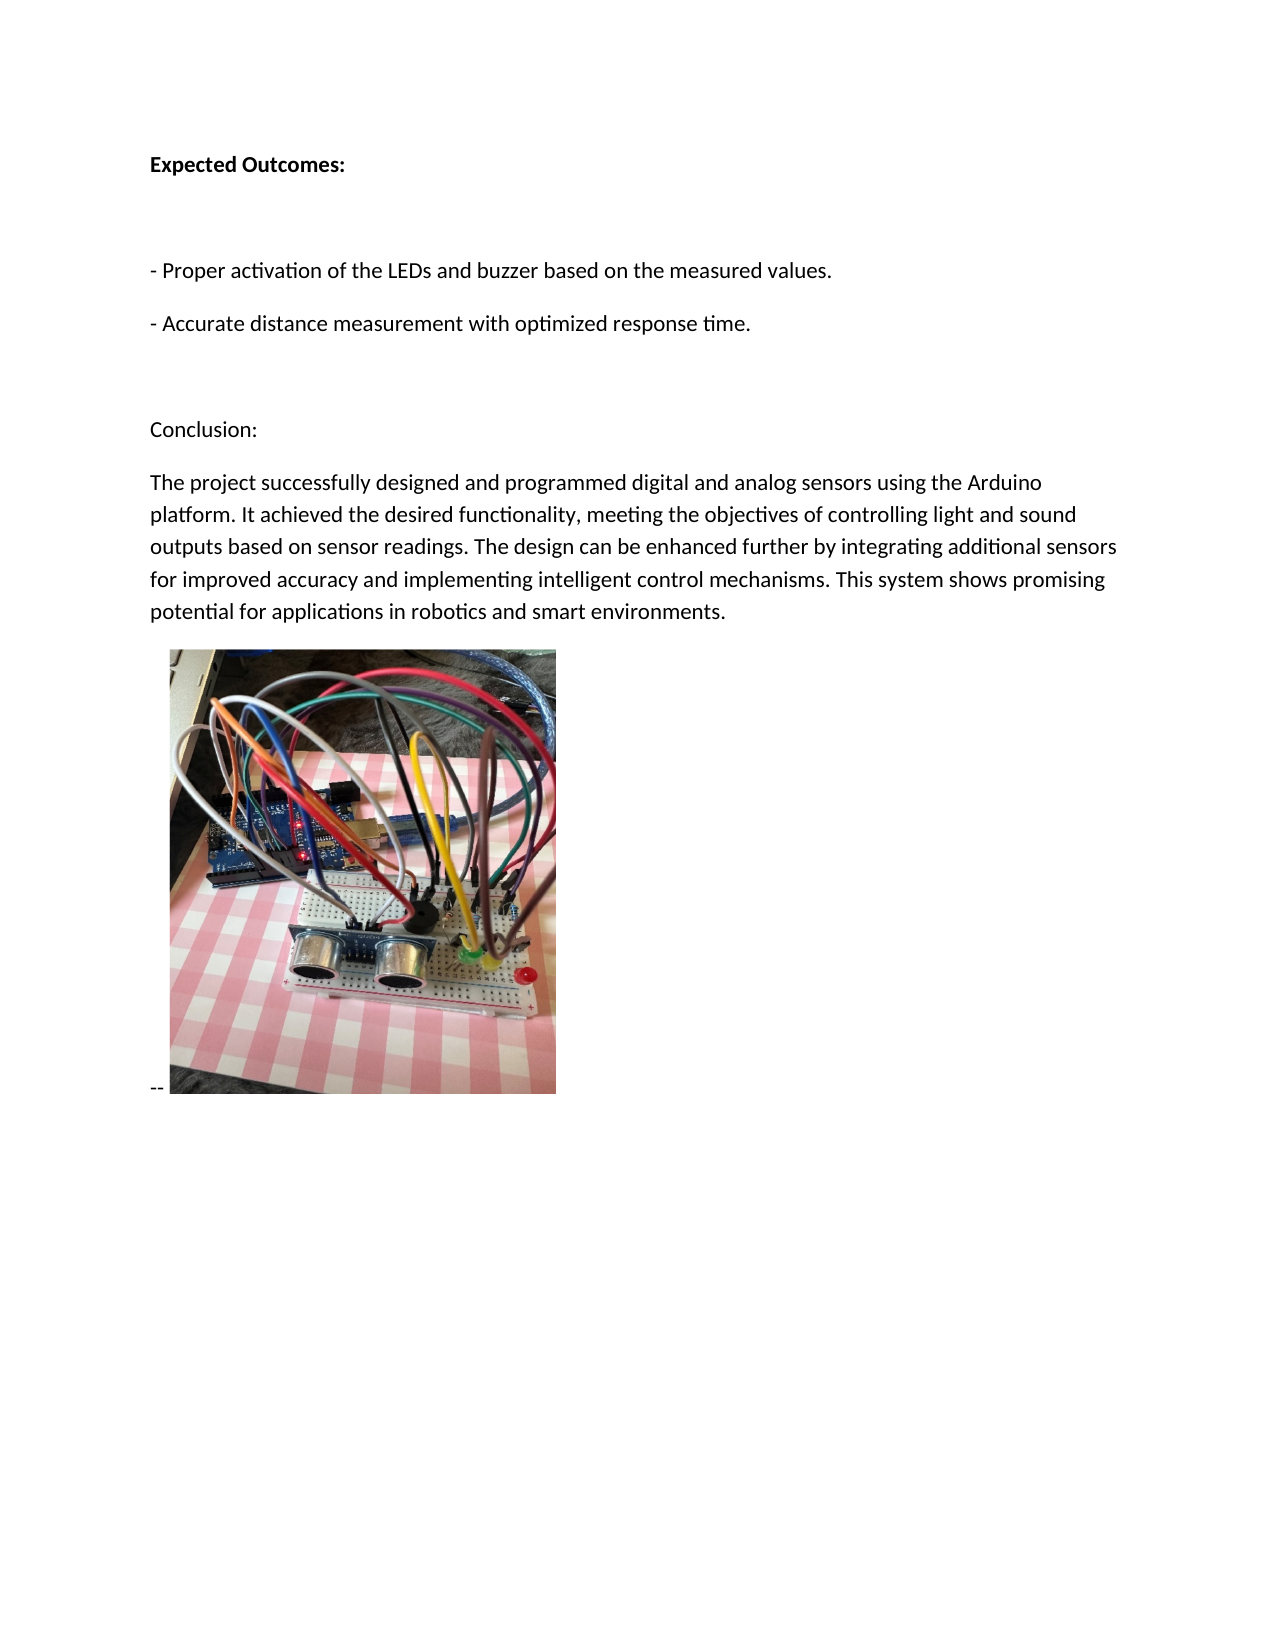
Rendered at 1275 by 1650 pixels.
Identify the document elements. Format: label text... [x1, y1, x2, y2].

picture [170, 650, 556, 1094]
text The project successfully designed and programmed digital and analog sensors using the Arduino platform. It achieved the desired functionality, meeting the objectives of controlling light and sound outputs based on sensor readings. The design can be enhanced further by integrating additional sensors for improved accuracy and implementing intelligent control mechanisms. This system shows promising potential for applications in robotics and smart environments. [150, 468, 1125, 625]
text - Proper activation of the LEDs and buzzer based on the measured values. [150, 256, 1125, 284]
text Expected Outcomes: [150, 150, 1125, 178]
text - Accurate distance measurement with optimized response time. [150, 309, 1125, 337]
text Conclusion: [150, 415, 1125, 443]
